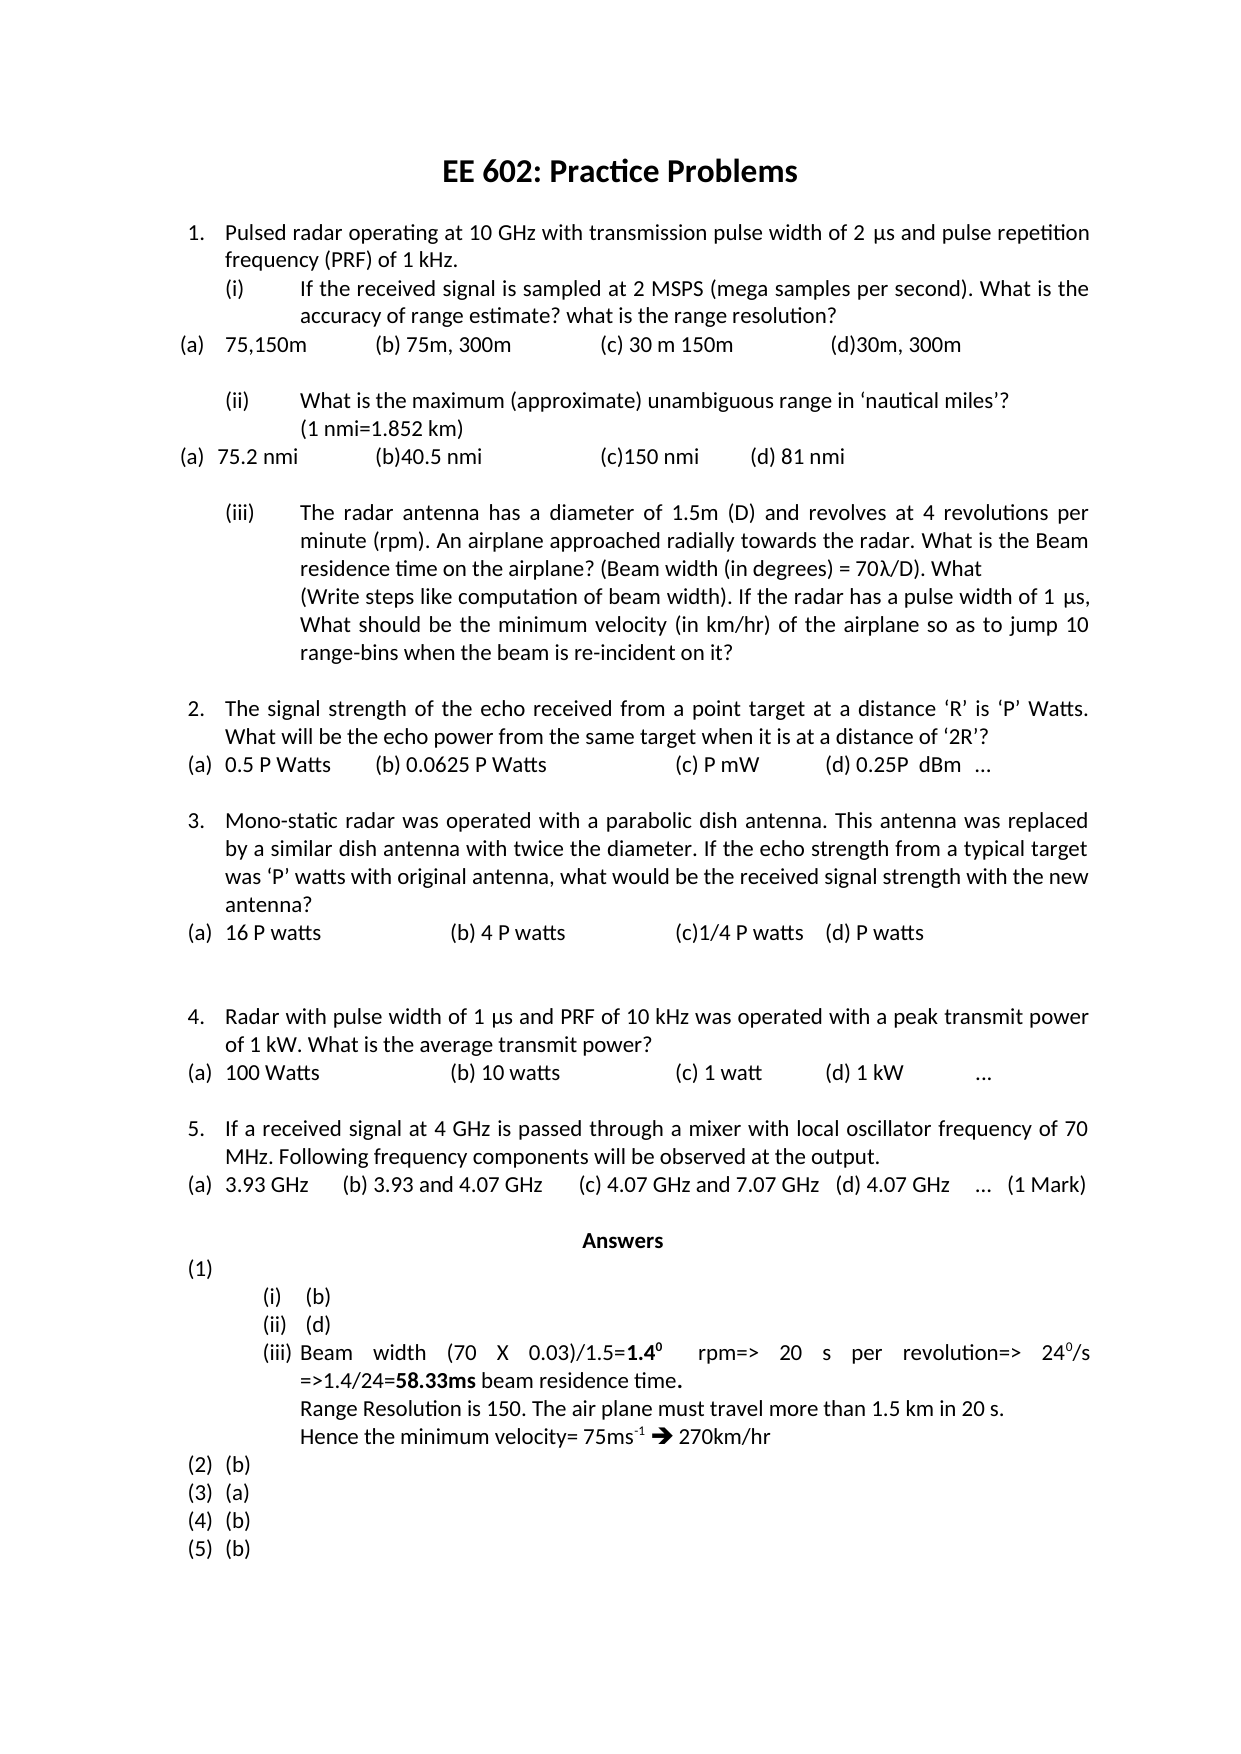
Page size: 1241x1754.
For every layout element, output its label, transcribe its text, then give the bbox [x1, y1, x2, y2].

list 75.2 nmi (b)40.5 nmi (c)150 nmi (d) 81 nmi [179, 442, 1090, 470]
text EE 602: Practice Problems [150, 150, 1090, 191]
list (b) [187, 1534, 1090, 1563]
list If a received signal at 4 GHz is passed through a mixer with local oscillator frequency of 70 MHz. Following frequency components will be observed at the output. [187, 1114, 1090, 1170]
list Hence the minimum velocity= 75ms-1 270km/hr [300, 1422, 1090, 1451]
list Pulsed radar operating at 10 GHz with transmission pulse width of 2 µs and pulse repetition frequency (PRF) of 1 kHz. [187, 218, 1090, 274]
list (d) [262, 1310, 1090, 1338]
list Beam width (70 X 0.03)/1.5=1.40 rpm=> 20 s per revolution=> 240/s =>1.4/24=58.33ms beam residence time. [262, 1338, 1090, 1394]
list The radar antenna has a diameter of 1.5m (D) and revolves at 4 revolutions per minute (rpm). An airplane approached radially towards the radar. What is the Beam residence time on the airplane? (Beam width (in degrees) = 70λ/D). What [225, 498, 1090, 582]
list 100 Watts (b) 10 watts (c) 1 watt (d) 1 kW ... [187, 1058, 1090, 1086]
list If the received signal is sampled at 2 MSPS (mega samples per second). What is the accuracy of range estimate? what is the range resolution? [225, 274, 1090, 330]
text (Write steps like computation of beam width). If the radar has a pulse width of 1 μs, What should be the minimum velocity (in km/hr) of the airplane so as to jump 10 range-bins when the beam is re-incident on it? [300, 582, 1090, 666]
list 16 P watts (b) 4 P watts (c)1/4 P watts (d) P watts [187, 918, 1090, 946]
list (1 nmi=1.852 km) [300, 414, 1090, 442]
list Mono-static radar was operated with a parabolic dish antenna. This antenna was replaced by a similar dish antenna with twice the diameter. If the echo strength from a typical target was ‘P’ watts with original antenna, what would be the received signal strength with the new antenna? [187, 806, 1090, 918]
text Answers [150, 1226, 1090, 1254]
list Radar with pulse width of 1 µs and PRF of 10 kHz was operated with a peak transmit power of 1 kW. What is the average transmit power? [187, 1002, 1090, 1058]
list 75,150m (b) 75m, 300m (c) 30 m 150m (d)30m, 300m [179, 330, 1090, 358]
list 3.93 GHz (b) 3.93 and 4.07 GHz (c) 4.07 GHz and 7.07 GHz (d) 4.07 GHz … (1 Mark) [187, 1170, 1090, 1198]
list 0.5 P Watts (b) 0.0625 P Watts (c) P mW (d) 0.25P dBm … [187, 750, 1090, 778]
list (b) [187, 1451, 1090, 1478]
list (b) [262, 1282, 1090, 1310]
list Range Resolution is 150. The air plane must travel more than 1.5 km in 20 s. [300, 1394, 1090, 1422]
list What is the maximum (approximate) unambiguous range in ‘nautical miles’? [225, 386, 1090, 414]
list (a) [187, 1478, 1090, 1507]
list The signal strength of the echo received from a point target at a distance ‘R’ is ‘P’ Watts. What will be the echo power from the same target when it is at a distance of ‘2R’? [187, 694, 1090, 750]
list (b) [187, 1507, 1090, 1534]
